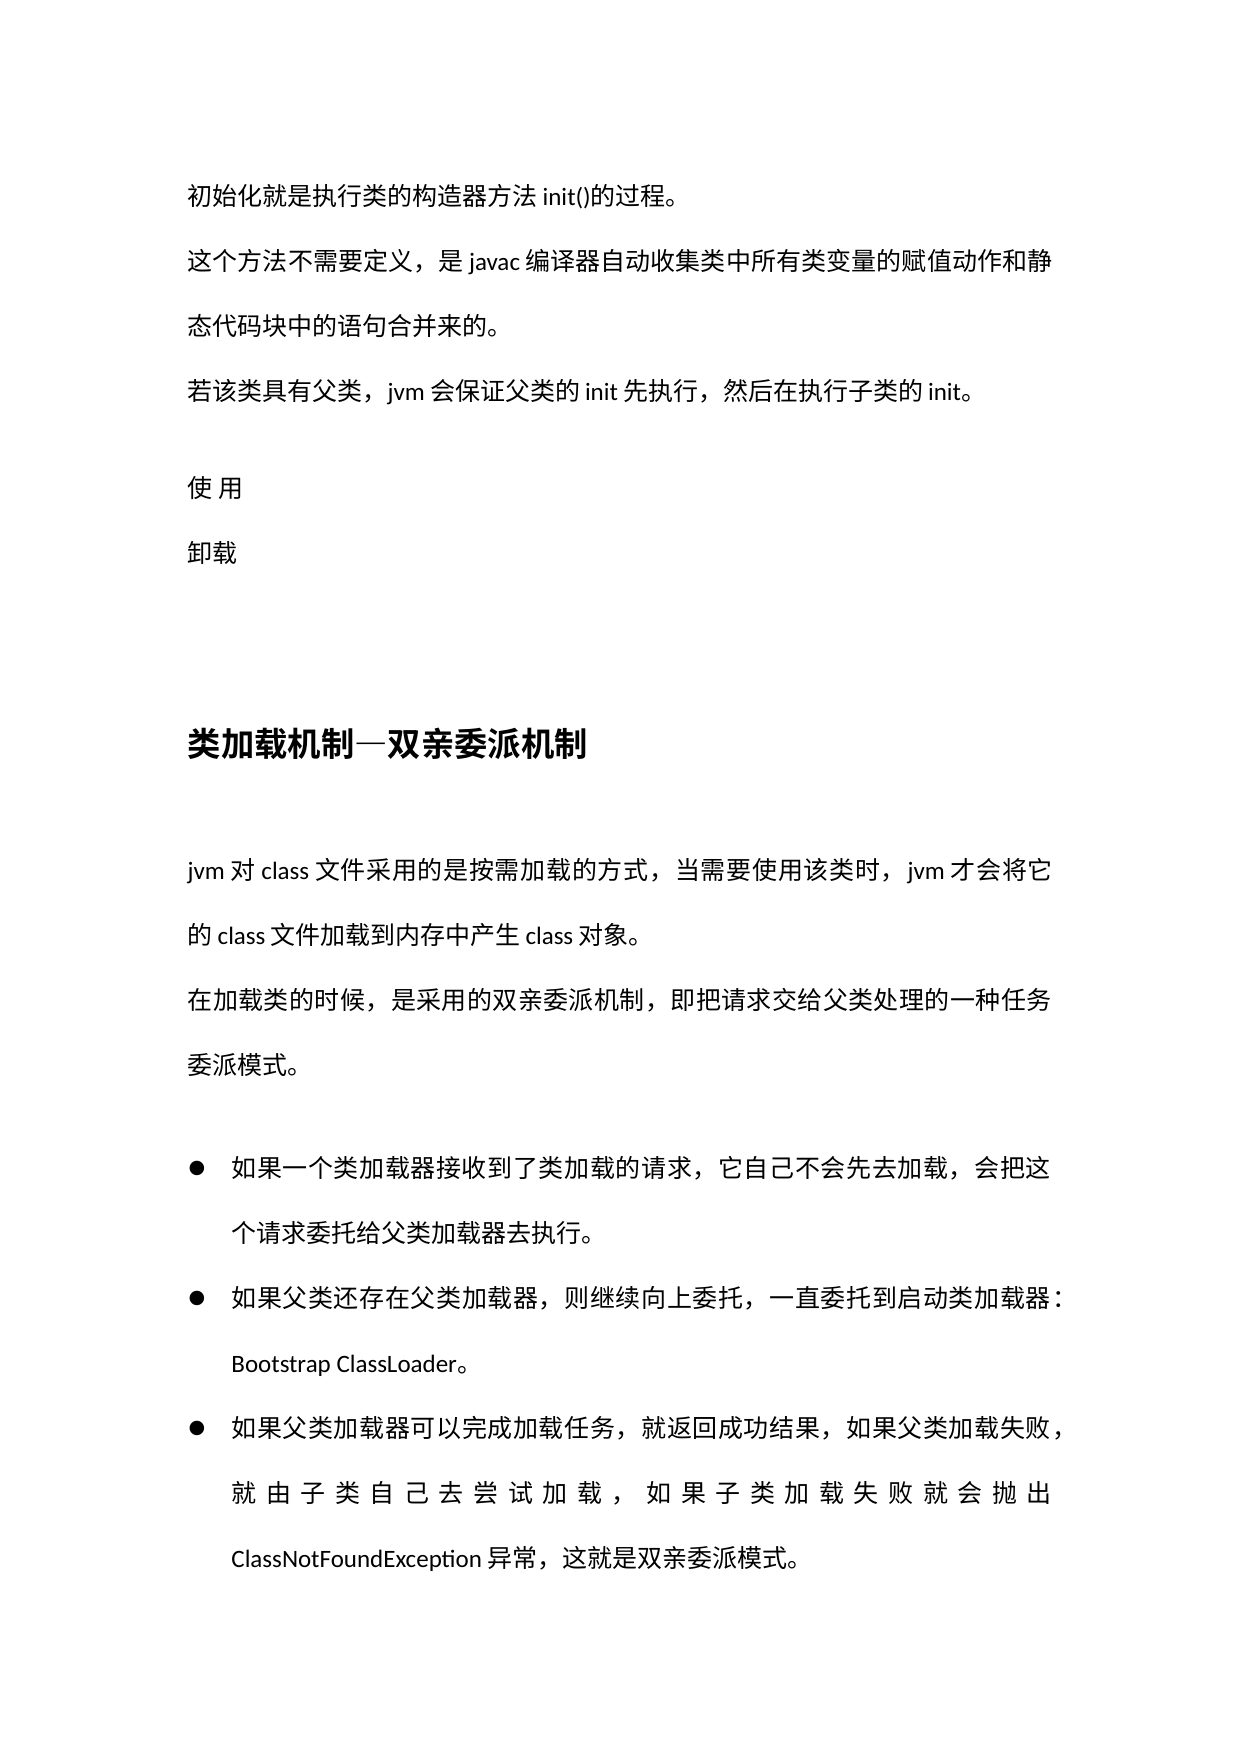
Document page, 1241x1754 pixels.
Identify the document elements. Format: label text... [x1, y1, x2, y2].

list 如果父类还存在父类加载器，则继续向上委托，一直委托到启动类加载器：Bootstrap ClassLoader。 [187, 1264, 1053, 1394]
text 卸载 [187, 519, 1053, 584]
text jvm对class文件采用的是按需加载的方式，当需要使用该类时，jvm才会将它的class文件加载到内存中产生class对象。 [187, 836, 1053, 966]
subtitle 类加载机制—双亲委派机制 [187, 709, 1053, 774]
text 若该类具有父类，jvm会保证父类的init先执行，然后在执行子类的init。 [187, 357, 1053, 422]
list 如果一个类加载器接收到了类加载的请求，它自己不会先去加载，会把这个请求委托给父类加载器去执行。 [187, 1134, 1053, 1264]
list 如果父类加载器可以完成加载任务，就返回成功结果，如果父类加载失败，就由子类自己去尝试加载，如果子类加载失败就会抛出ClassNotFoundException异常，这就是双亲委派模式。 [187, 1394, 1053, 1589]
text 在加载类的时候，是采用的双亲委派机制，即把请求交给父类处理的一种任务委派模式。 [187, 966, 1053, 1096]
text 初始化就是执行类的构造器方法init()的过程。 这个方法不需要定义，是javac编译器自动收集类中所有类变量的赋值动作和静态代码块中的语句合并来的。 [187, 162, 1053, 357]
text 使 用 [187, 454, 1053, 519]
